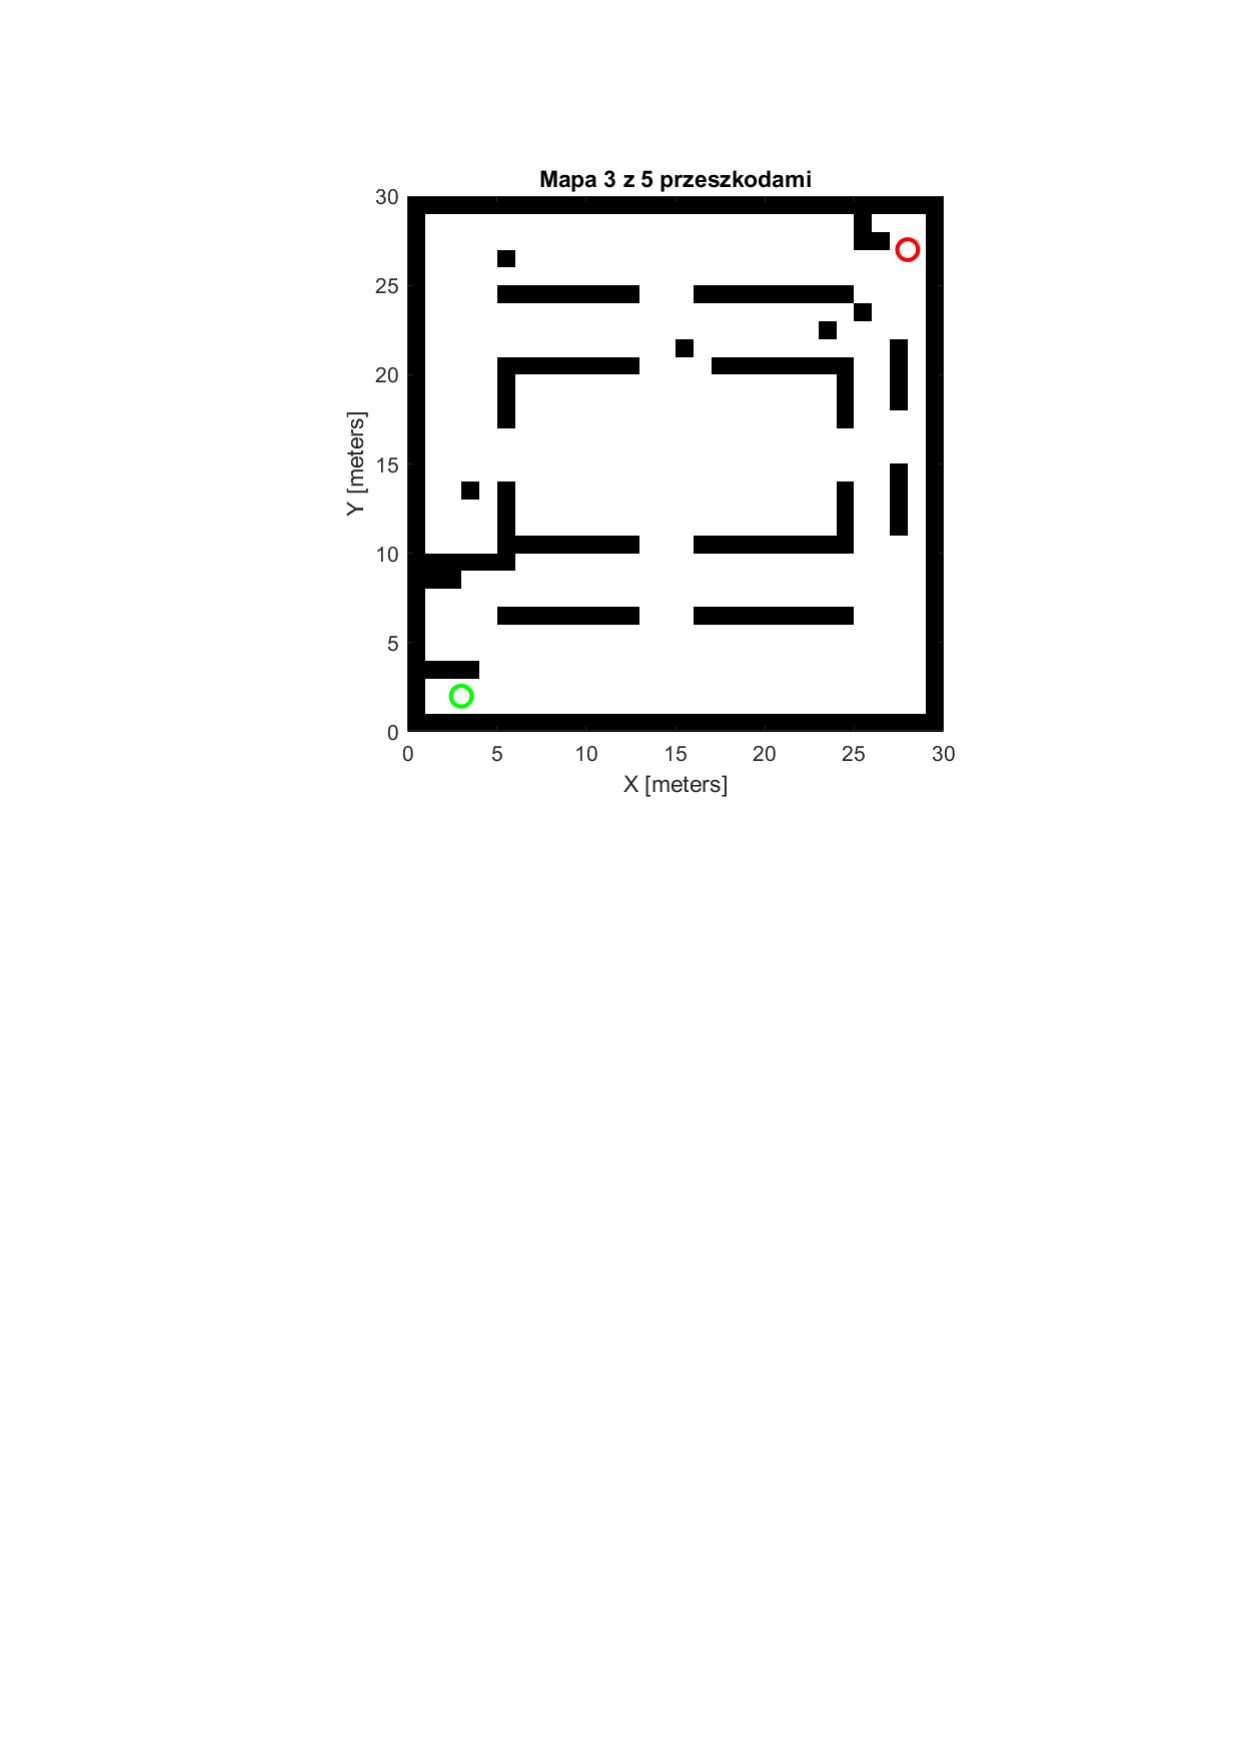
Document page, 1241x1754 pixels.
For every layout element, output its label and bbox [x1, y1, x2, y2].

picture [222, 147, 1098, 804]
